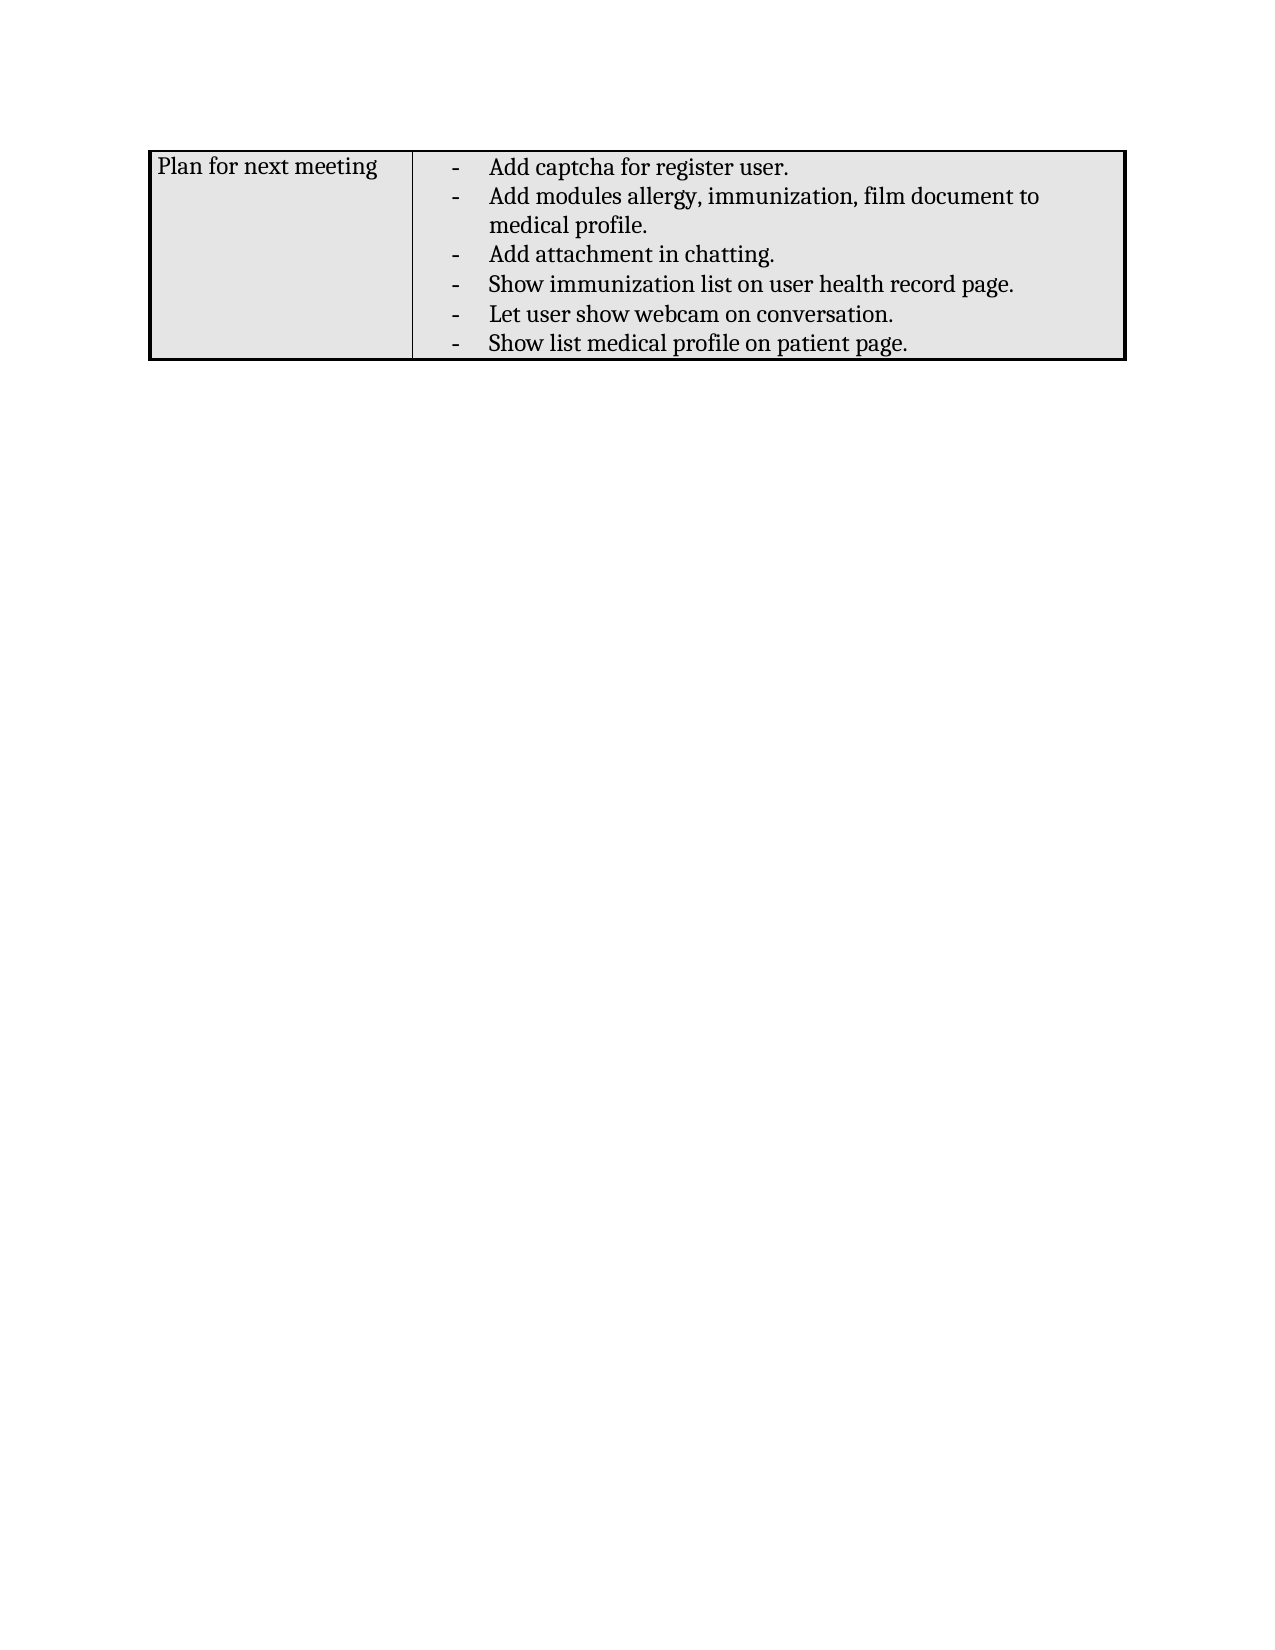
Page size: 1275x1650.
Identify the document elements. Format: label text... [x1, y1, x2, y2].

table_cell Plan for next meeting [152, 152, 412, 358]
table_cell Add captcha for register user. Add modules allergy, immunization, film document to medical profile. Add attachment in chatting. Show immunization list on user health record page. Let user show webcam on conversation. Show list medical profile on patient page. [413, 152, 1123, 358]
